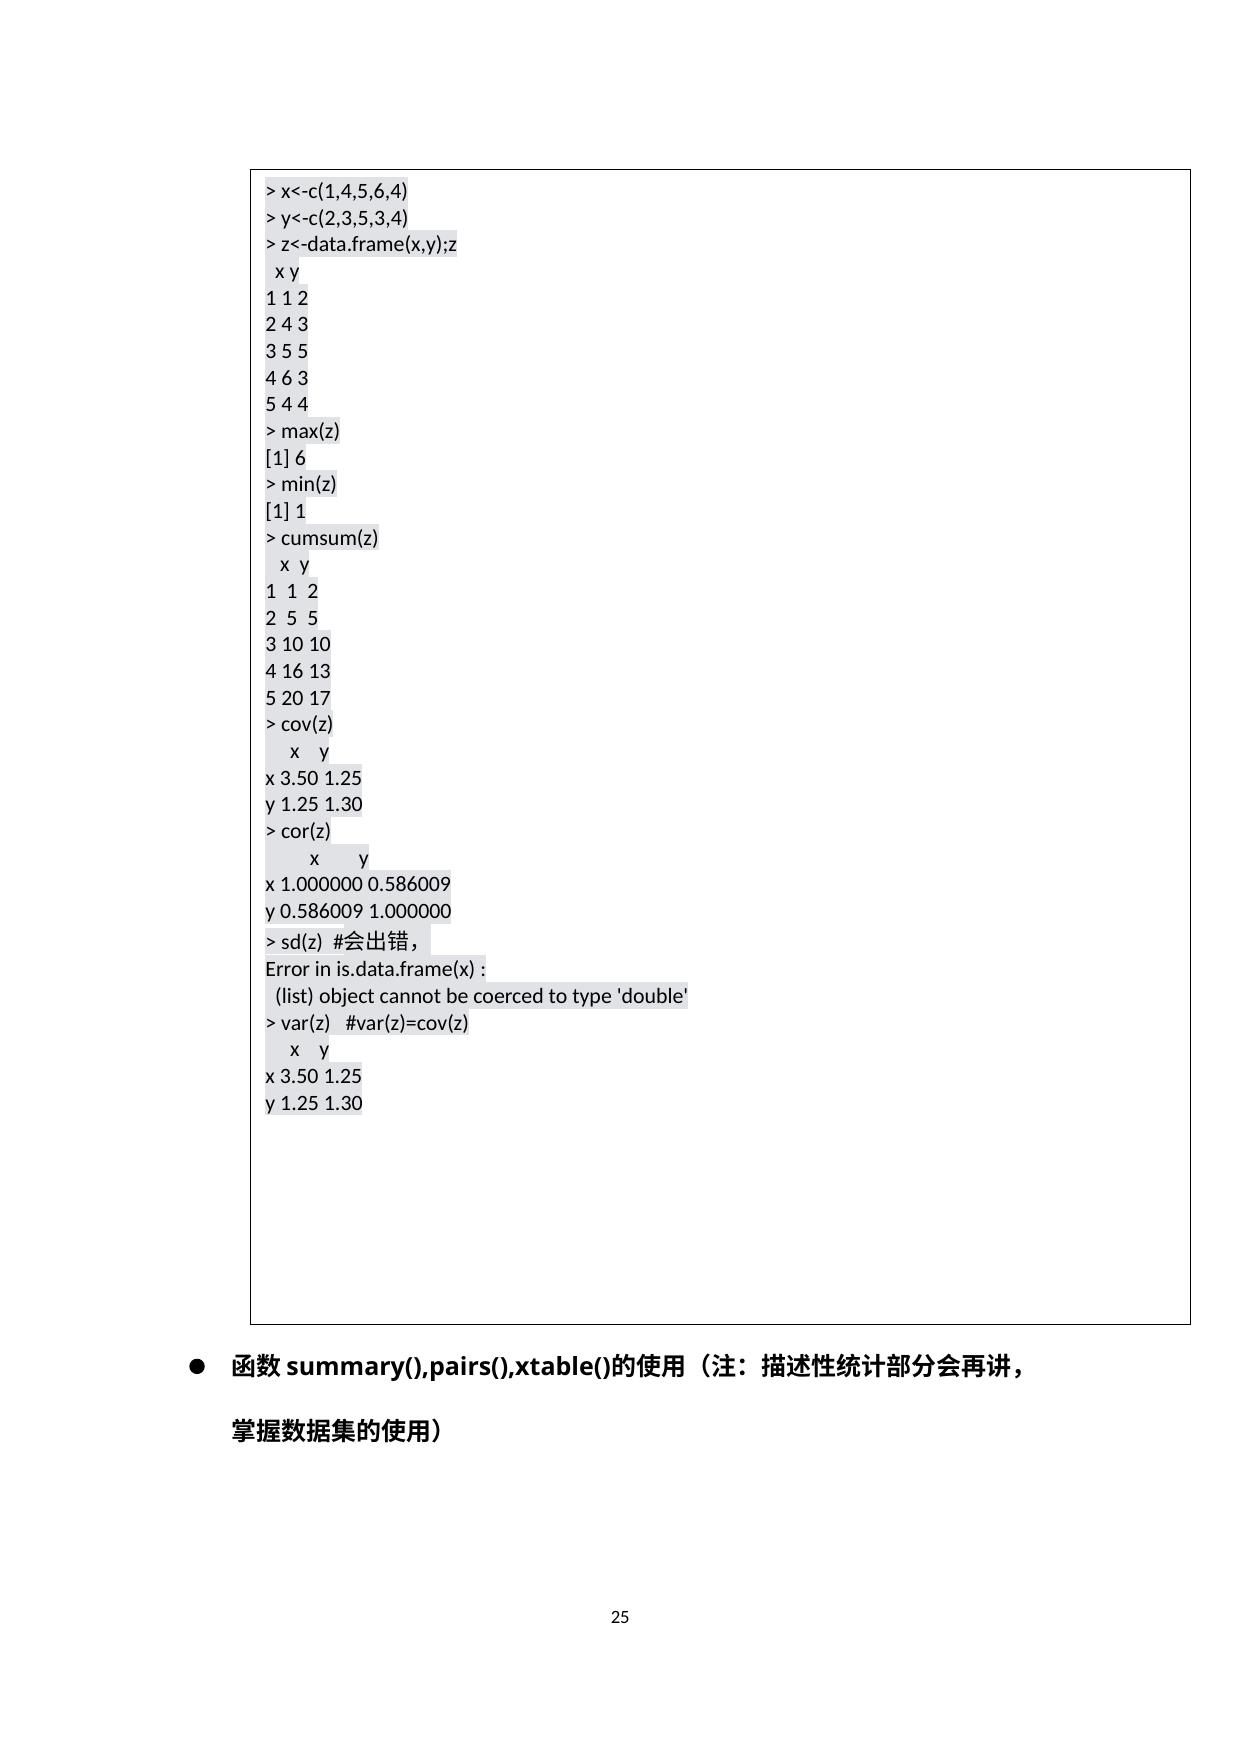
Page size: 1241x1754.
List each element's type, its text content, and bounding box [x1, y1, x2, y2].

list 函数summary(),pairs(),xtable()的使用（注：描述性统计部分会再讲，掌握数据集的使用） [187, 1332, 1053, 1462]
